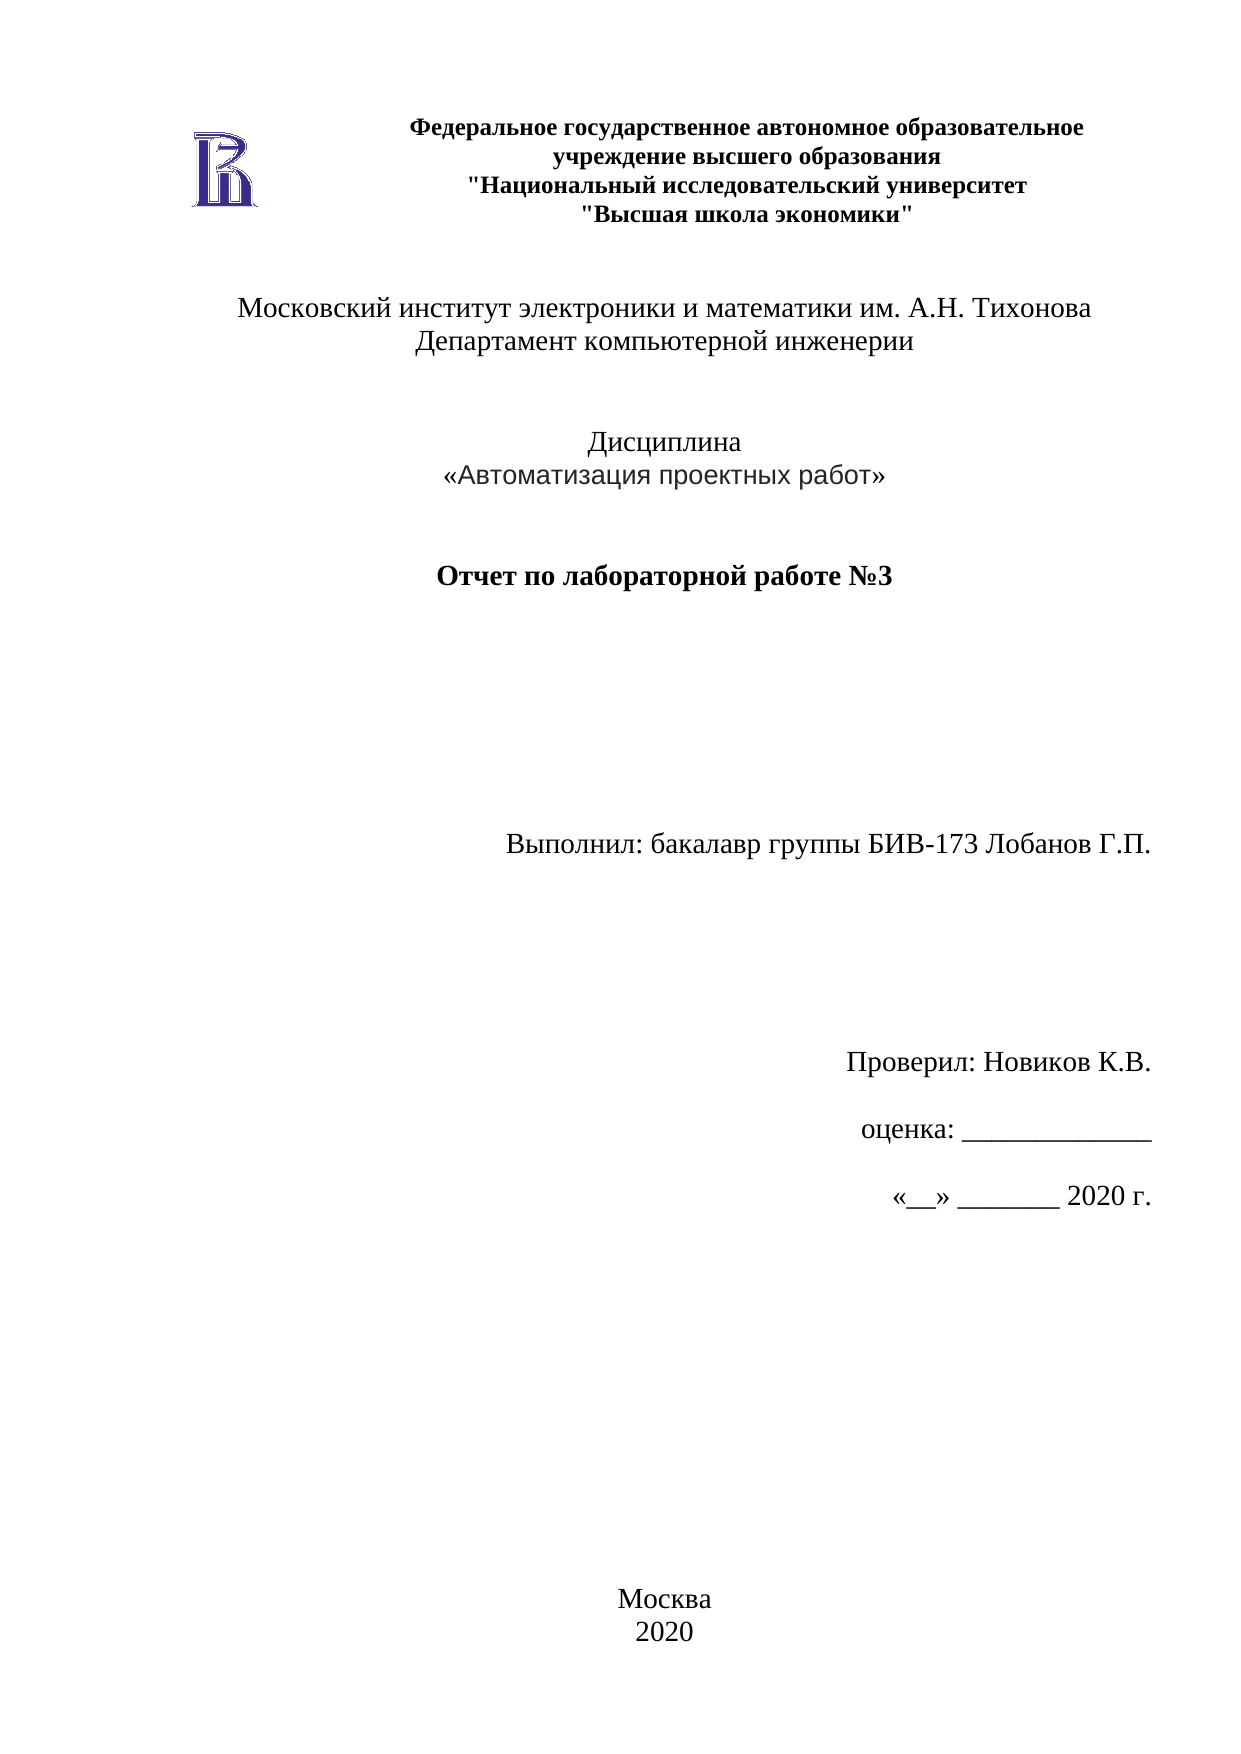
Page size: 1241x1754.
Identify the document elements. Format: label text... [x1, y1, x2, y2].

text 2020 [177, 1614, 1152, 1648]
text «__» _______ 2020 г. [177, 1178, 1152, 1212]
text «Автоматизация проектных работ» [177, 457, 1152, 491]
text оценка: _____________ [177, 1111, 1152, 1145]
text Проверил: Новиков К.В. [177, 1044, 1152, 1078]
text Выполнил: бакалавр группы БИВ-173 Лобанов Г.П. [251, 826, 1152, 860]
text Москва [177, 1581, 1152, 1614]
text Отчет по лабораторной работе №3 [177, 558, 1152, 592]
text Дисциплина [177, 424, 1152, 457]
picture [190, 132, 259, 207]
text Московский институт электроники и математики им. А.Н. Тихонова [177, 290, 1152, 323]
text Департамент компьютерной инженерии [177, 323, 1152, 357]
